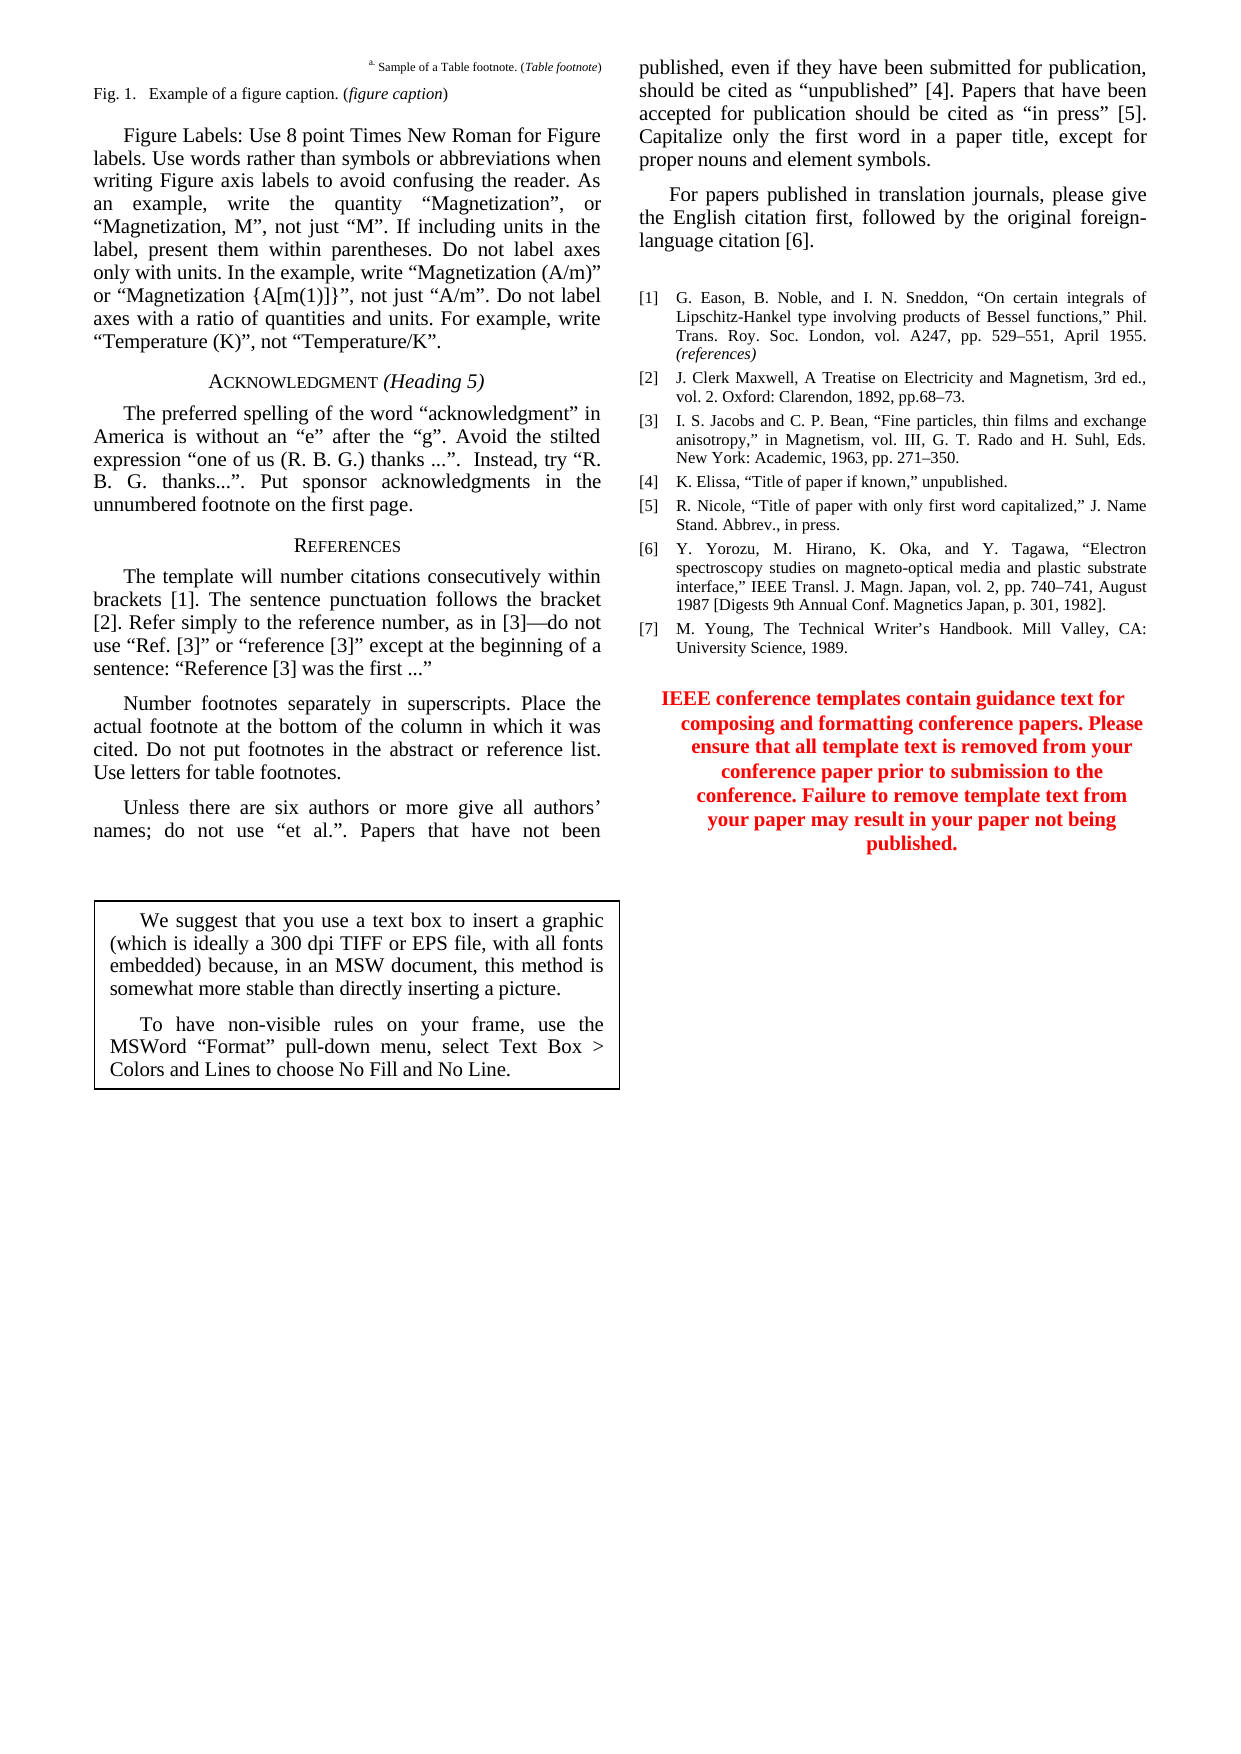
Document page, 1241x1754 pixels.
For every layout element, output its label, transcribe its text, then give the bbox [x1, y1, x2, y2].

text Sample of a Table footnote. (Table footnote) [96, 56, 601, 75]
text Unless there are six authors or more give all authors’ names; do not use “et al.”. Papers that have not been published, even if they have been submitted for publication, should be cited as “unpublished” [4]. Papers that have been accepted for publication should be cited as “in press” [5]. Capitalize only the first word in a paper title, except for proper nouns and element symbols. [93, 796, 601, 842]
text I. S. Jacobs and C. P. Bean, “Fine particles, thin films and exchange anisotropy,” in Magnetism, vol. III, G. T. Rado and H. Suhl, Eds. New York: Academic, 1963, pp. 271–350. [639, 411, 1147, 468]
text Example of a figure caption. (figure caption) [93, 84, 601, 103]
text The template will number citations consecutively within brackets [1]. The sentence punctuation follows the bracket [2]. Refer simply to the reference number, as in [3]—do not use “Ref. [3]” or “reference [3]” except at the beginning of a sentence: “Reference [3] was the first ...” [93, 565, 601, 680]
text Figure Labels: Use 8 point Times New Roman for Figure labels. Use words rather than symbols or abbreviations when writing Figure axis labels to avoid confusing the reader. As an example, write the quantity “Magnetization”, or “Magnetization, M”, not just “M”. If including units in the label, present them within parentheses. Do not label axes only with units. In the example, write “Magnetization (A/m)” or “Magnetization {A[m(1)]}”, not just “A/m”. Do not label axes with a ratio of quantities and units. For example, write “Temperature (K)”, not “Temperature/K”. [93, 124, 601, 353]
text Y. Yorozu, M. Hirano, K. Oka, and Y. Tagawa, “Electron spectroscopy studies on magneto-optical media and plastic substrate interface,” IEEE Transl. J. Magn. Japan, vol. 2, pp. 740–741, August 1987 [Digests 9th Annual Conf. Magnetics Japan, p. 301, 1982]. [639, 539, 1147, 614]
text For papers published in translation journals, please give the English citation first, followed by the original foreign-language citation [6]. [639, 183, 1147, 252]
subtitle Acknowledgment (Heading 5) [93, 369, 601, 393]
text Number footnotes separately in superscripts. Place the actual footnote at the bottom of the column in which it was cited. Do not put footnotes in the abstract or reference list. Use letters for table footnotes. [93, 692, 601, 784]
text G. Eason, B. Noble, and I. N. Sneddon, “On certain integrals of Lipschitz-Hankel type involving products of Bessel functions,” Phil. Trans. Roy. Soc. London, vol. A247, pp. 529–551, April 1955. (references) [639, 288, 1147, 363]
text J. Clerk Maxwell, A Treatise on Electricity and Magnetism, 3rd ed., vol. 2. Oxford: Clarendon, 1892, pp.68–73. [639, 369, 1147, 406]
text The preferred spelling of the word “acknowledgment” in America is without an “e” after the “g”. Avoid the stilted expression “one of us (R. B. G.) thanks ...”. Instead, try “R. B. G. thanks...”. Put sponsor acknowledgments in the unnumbered footnote on the first page. [93, 402, 601, 516]
subtitle References [93, 533, 601, 557]
text R. Nicole, “Title of paper with only first word capitalized,” J. Name Stand. Abbrev., in press. [639, 497, 1147, 534]
list IEEE conference templates contain guidance text for composing and formatting conference papers. Please ensure that all template text is removed from your conference paper prior to submission to the conference. Failure to remove template text from your paper may result in your paper not being published. [639, 686, 1147, 855]
text K. Elissa, “Title of paper if known,” unpublished. [639, 473, 1147, 492]
text M. Young, The Technical Writer’s Handbook. Mill Valley, CA: University Science, 1989. [639, 620, 1147, 657]
text Unless there are six authors or more give all authors’ names; do not use “et al.”. Papers that have not been published, even if they have been submitted for publication, should be cited as “unpublished” [4]. Papers that have been accepted for publication should be cited as “in press” [5]. Capitalize only the first word in a paper title, except for proper nouns and element symbols. [639, 56, 1147, 171]
